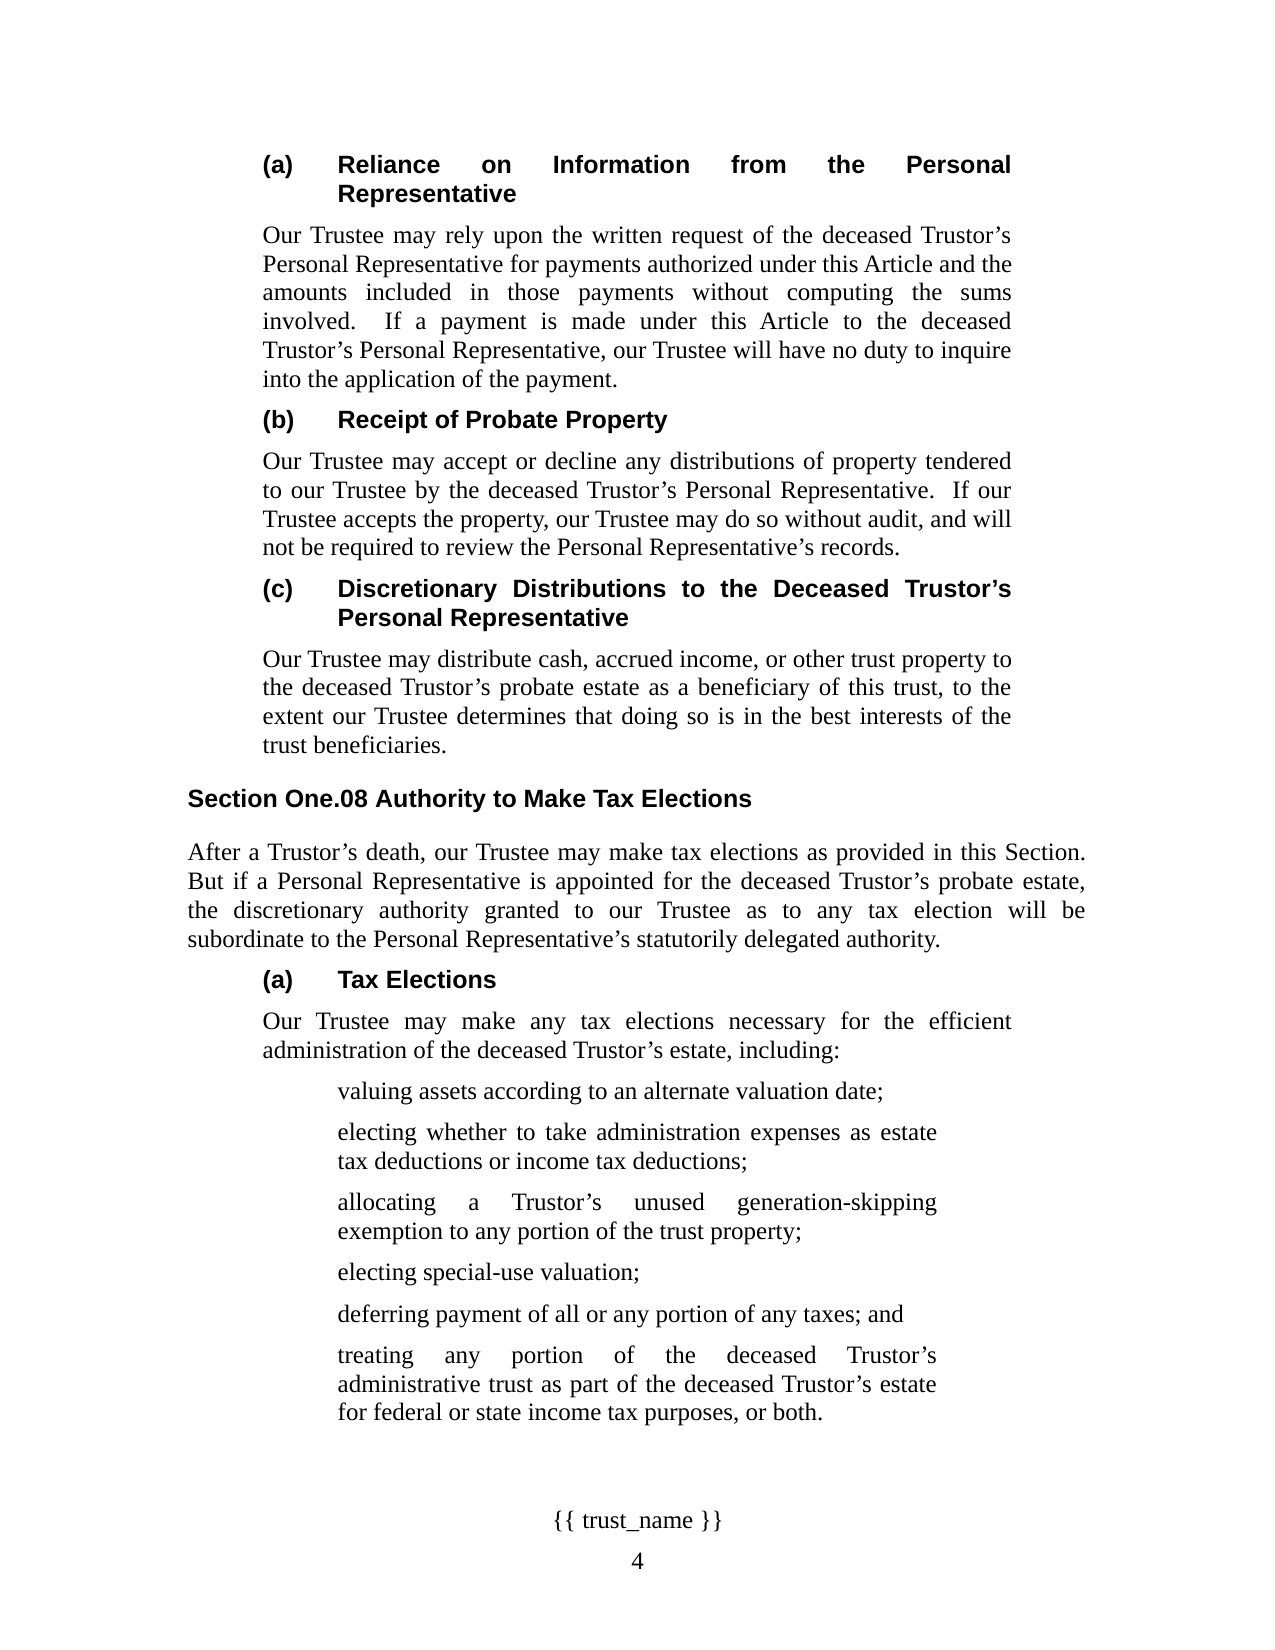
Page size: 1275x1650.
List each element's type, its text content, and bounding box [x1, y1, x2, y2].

text Discretionary Distributions to the Deceased Trustor’s Personal Representative [262, 574, 1012, 631]
text Our Trustee may make any tax elections necessary for the efficient administration of the deceased Trustor’s estate, including: [262, 1006, 1012, 1064]
text Our Trustee may rely upon the written request of the deceased Trustor’s Personal Representative for payments authorized under this Article and the amounts included in those payments without computing the sums involved. If a payment is made under this Article to the deceased Trustor’s Personal Representative, our Trustee will have no duty to inquire into the application of the payment. [262, 220, 1012, 392]
text Reliance on Information from the Personal Representative [262, 150, 1012, 207]
text deferring payment of all or any portion of any taxes; and [337, 1299, 937, 1327]
text treating any portion of the deceased Trustor’s administrative trust as part of the deceased Trustor’s estate for federal or state income tax purposes, or both. [337, 1340, 937, 1426]
text Tax Elections [262, 965, 1012, 994]
text Our Trustee may distribute cash, accrued income, or other trust property to the deceased Trustor’s probate estate as a beneficiary of this trust, to the extent our Trustee determines that doing so is in the best interests of the trust beneficiaries. [262, 644, 1012, 759]
text allocating a Trustor’s unused generation-skipping exemption to any portion of the trust property; [337, 1187, 937, 1245]
text After a Trustor’s death, our Trustee may make tax elections as provided in this Section. But if a Personal Representative is appointed for the deceased Trustor’s probate estate, the discretionary authority granted to our Trustee as to any tax election will be subordinate to the Personal Representative’s statutorily delegated authority. [187, 837, 1087, 952]
text Receipt of Probate Property [262, 405, 1012, 434]
text valuing assets according to an alternate valuation date; [337, 1076, 937, 1105]
subtitle Authority to Make Tax Elections [187, 784, 1087, 812]
text Our Trustee may accept or decline any distributions of property tendered to our Trustee by the deceased Trustor’s Personal Representative. If our Trustee accepts the property, our Trustee may do so without audit, and will not be required to review the Personal Representative’s records. [262, 446, 1012, 561]
text electing whether to take administration expenses as estate tax deductions or income tax deductions; [337, 1117, 937, 1175]
text electing special-use valuation; [337, 1257, 937, 1286]
